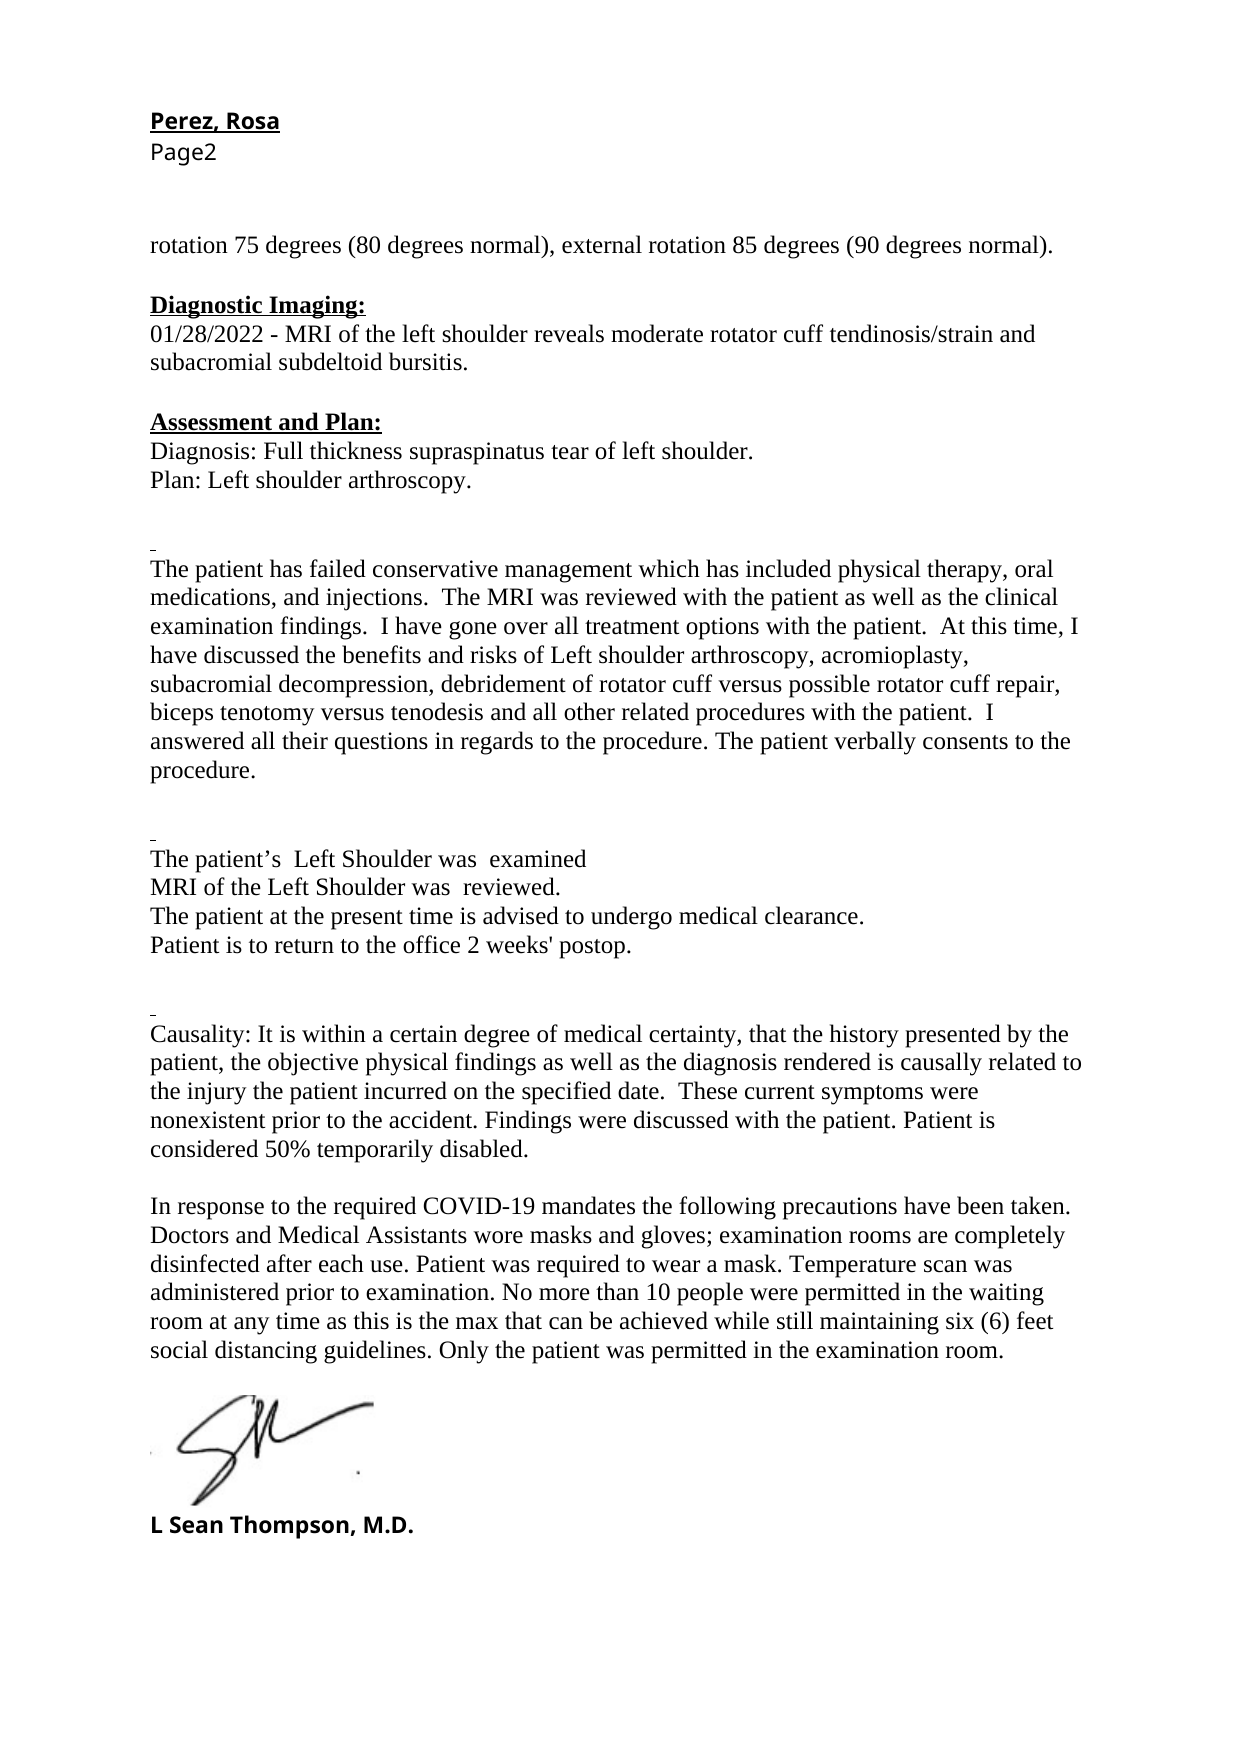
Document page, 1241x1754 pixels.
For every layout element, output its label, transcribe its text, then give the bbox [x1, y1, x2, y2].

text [150, 230, 1090, 290]
text Assessment and Plan: Diagnosis: Full thickness supraspinatus tear of left shoulder. Plan: Left shoulder arthroscopy. [150, 407, 1090, 525]
text L Sean Thompson, M.D. [150, 1509, 1090, 1540]
picture [150, 1395, 399, 1509]
text Causality: It is within a certain degree of medical certainty, that the history presented by the patient, the objective physical findings as well as the diagnosis rendered is causally related to the injury the patient incurred on the specified date. These current symptoms were nonexistent prior to the accident. Findings were discussed with the patient. Patient is considered 50% temporarily disabled. In response to the required COVID-19 mandates the following precautions have been taken. Doctors and Medical Assistants wore masks and gloves; examination rooms are completely disinfected after each use. Patient was required to wear a mask. Temperature scan was administered prior to examination. No more than 10 people were permitted in the waiting room at any time as this is the max that can be achieved while still maintaining six (6) feet social distancing guidelines. Only the patient was permitted in the examination room. [150, 990, 1090, 1395]
text Diagnostic Imaging: 01/28/2022 - MRI of the left shoulder reveals moderate rotator cuff tendinosis/strain and subacromial subdeltoid bursitis. [150, 290, 1090, 407]
text The patient has failed conservative management which has included physical therapy, oral medications, and injections. The MRI was reviewed with the patient as well as the clinical examination findings. I have gone over all treatment options with the patient. At this time, I have discussed the benefits and risks of Left shoulder arthroscopy, acromioplasty, subacromial decompression, debridement of rotator cuff versus possible rotator cuff repair, biceps tenotomy versus tenodesis and all other related procedures with the patient. I answered all their questions in regards to the procedure. The patient verbally consents to the procedure. [150, 525, 1090, 815]
text The patient’s Left Shoulder was examined MRI of the Left Shoulder was reviewed. The patient at the present time is advised to undergo medical clearance. Patient is to return to the office 2 weeks' postop. [150, 815, 1090, 990]
